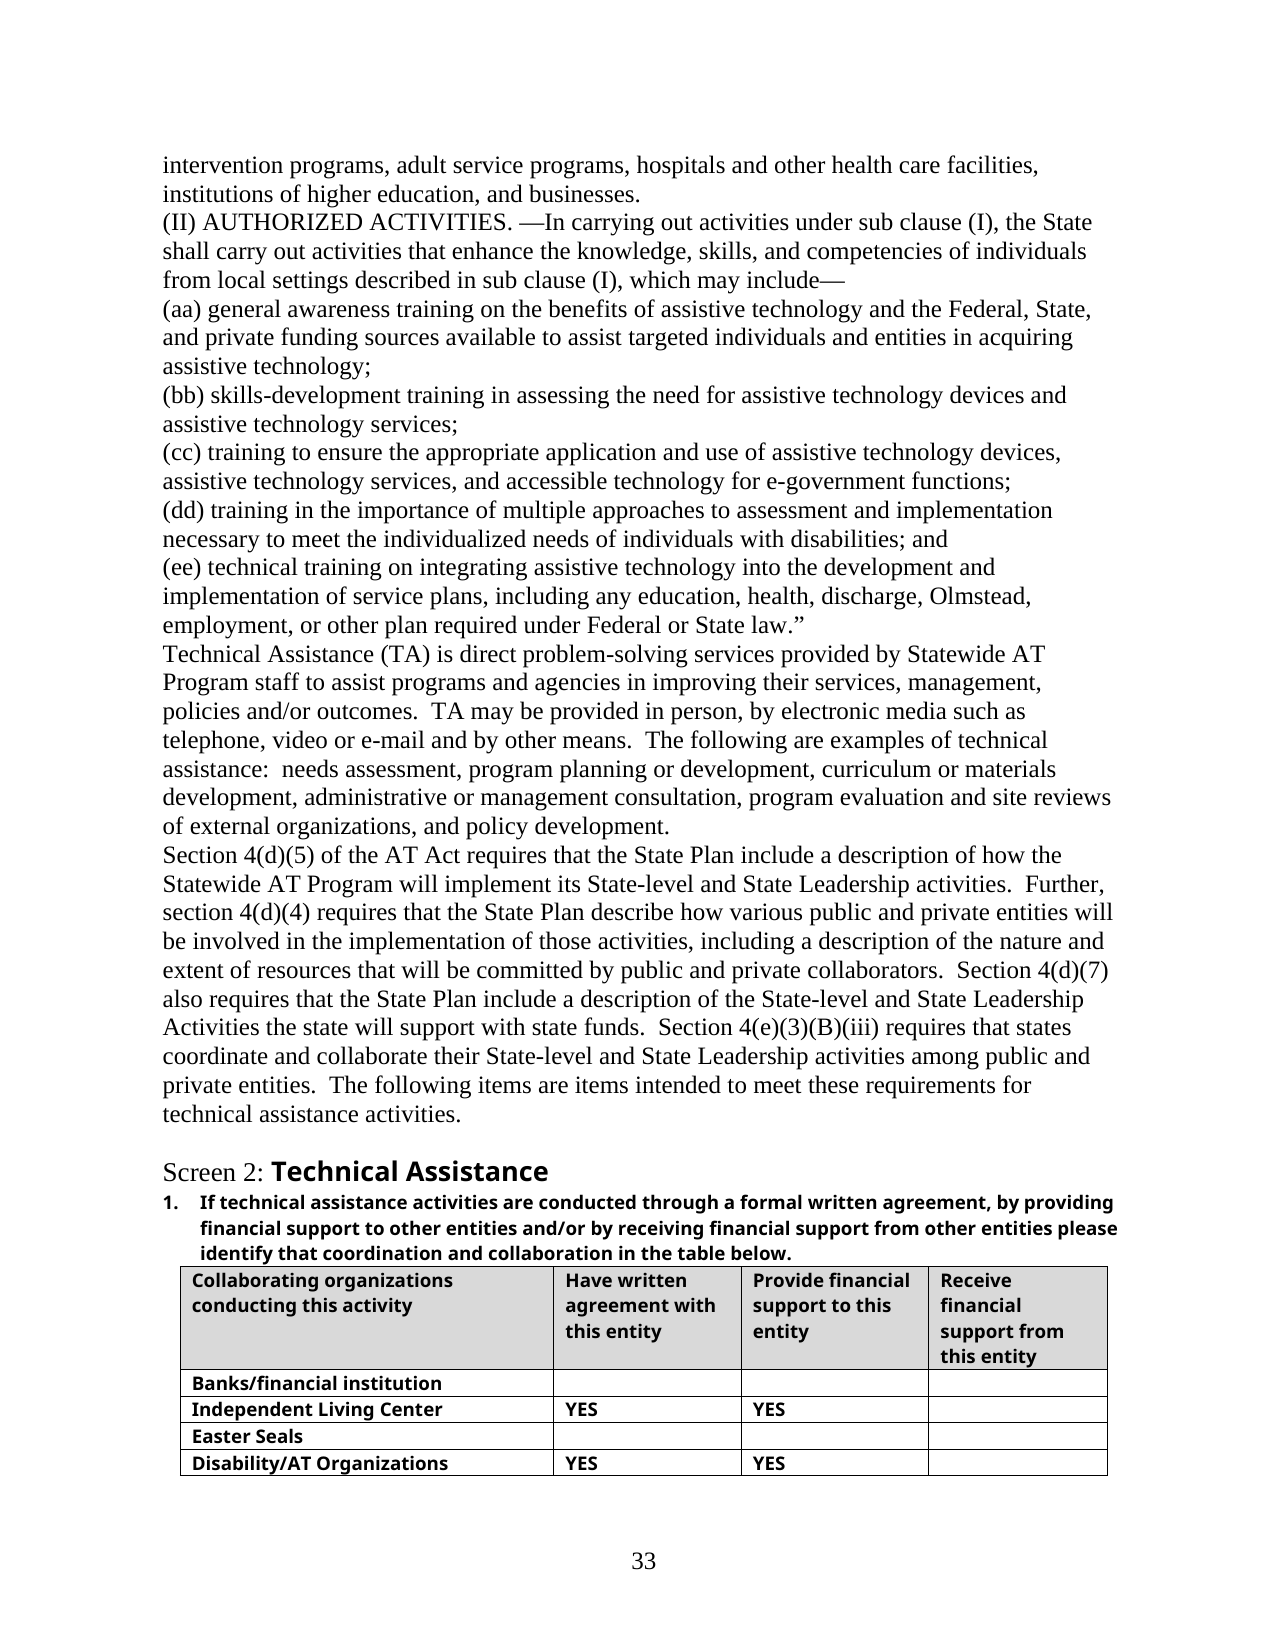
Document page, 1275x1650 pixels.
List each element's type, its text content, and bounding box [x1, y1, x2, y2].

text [162, 150, 1125, 207]
table_cell Independent Living Center [181, 1397, 553, 1422]
table_cell YES [554, 1450, 741, 1475]
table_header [929, 1267, 1107, 1369]
text (aa) general awareness training on the benefits of assistive technology and the Federal, State, and private funding sources available to assist targeted individuals and entities in acquiring assistive technology; [162, 294, 1125, 380]
table_cell Disability/AT Organizations [181, 1450, 553, 1475]
table_cell [742, 1423, 928, 1449]
table_cell [929, 1370, 1107, 1396]
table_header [181, 1267, 553, 1369]
table_cell [742, 1370, 928, 1396]
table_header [742, 1267, 928, 1369]
table_cell YES [742, 1450, 928, 1475]
text Technical Assistance (TA) is direct problem-solving services provided by Statewide AT Program staff to assist programs and agencies in improving their services, management, policies and/or outcomes. TA may be provided in person, by electronic media such as telephone, video or e-mail and by other means. The following are examples of technical assistance: needs assessment, program planning or development, curriculum or materials development, administrative or management consultation, program evaluation and site reviews of external organizations, and policy development. [162, 639, 1125, 840]
text (dd) training in the importance of multiple approaches to assessment and implementation necessary to meet the individualized needs of individuals with disabilities; and [162, 495, 1125, 552]
table_header Have written agreement with this entity [554, 1267, 741, 1369]
table_cell [554, 1370, 741, 1396]
text (cc) training to ensure the appropriate application and use of assistive technology devices, assistive technology services, and accessible technology for e-government functions; [162, 437, 1125, 495]
table_cell [929, 1450, 1107, 1475]
table_cell Easter Seals [181, 1423, 553, 1449]
table_cell [929, 1423, 1107, 1449]
text Section 4(d)(5) of the AT Act requires that the State Plan include a description of how the Statewide AT Program will implement its State-level and State Leadership activities. Further, section 4(d)(4) requires that the State Plan describe how various public and private entities will be involved in the implementation of those activities, including a description of the nature and extent of resources that will be committed by public and private collaborators. Section 4(d)(7) also requires that the State Plan include a description of the State-level and State Leadership Activities the state will support with state funds. Section 4(e)(3)(B)(iii) requires that states coordinate and collaborate their State-level and State Leadership activities among public and private entities. The following items are items intended to meet these requirements for technical assistance activities. [162, 840, 1125, 1127]
table_cell [554, 1423, 741, 1449]
table_cell [929, 1397, 1107, 1422]
table_cell YES [554, 1397, 741, 1422]
text (ee) technical training on integrating assistive technology into the development and implementation of service plans, including any education, health, discharge, Olmstead, employment, or other plan required under Federal or State law.” [162, 552, 1125, 639]
table_cell Banks/financial institution [181, 1370, 553, 1396]
text (II) AUTHORIZED ACTIVITIES. —In carrying out activities under sub clause (I), the State shall carry out activities that enhance the knowledge, skills, and competencies of individuals from local settings described in sub clause (I), which may include— [162, 207, 1125, 294]
subtitle Technical Assistance [162, 1152, 1125, 1189]
text (bb) skills-development training in assessing the need for assistive technology devices and assistive technology services; [162, 380, 1125, 437]
table_cell YES [742, 1397, 928, 1422]
list If technical assistance activities are conducted through a formal written agreement, by providing financial support to other entities and/or by receiving financial support from other entities please identify that coordination and collaboration in the table below. [162, 1189, 1125, 1266]
